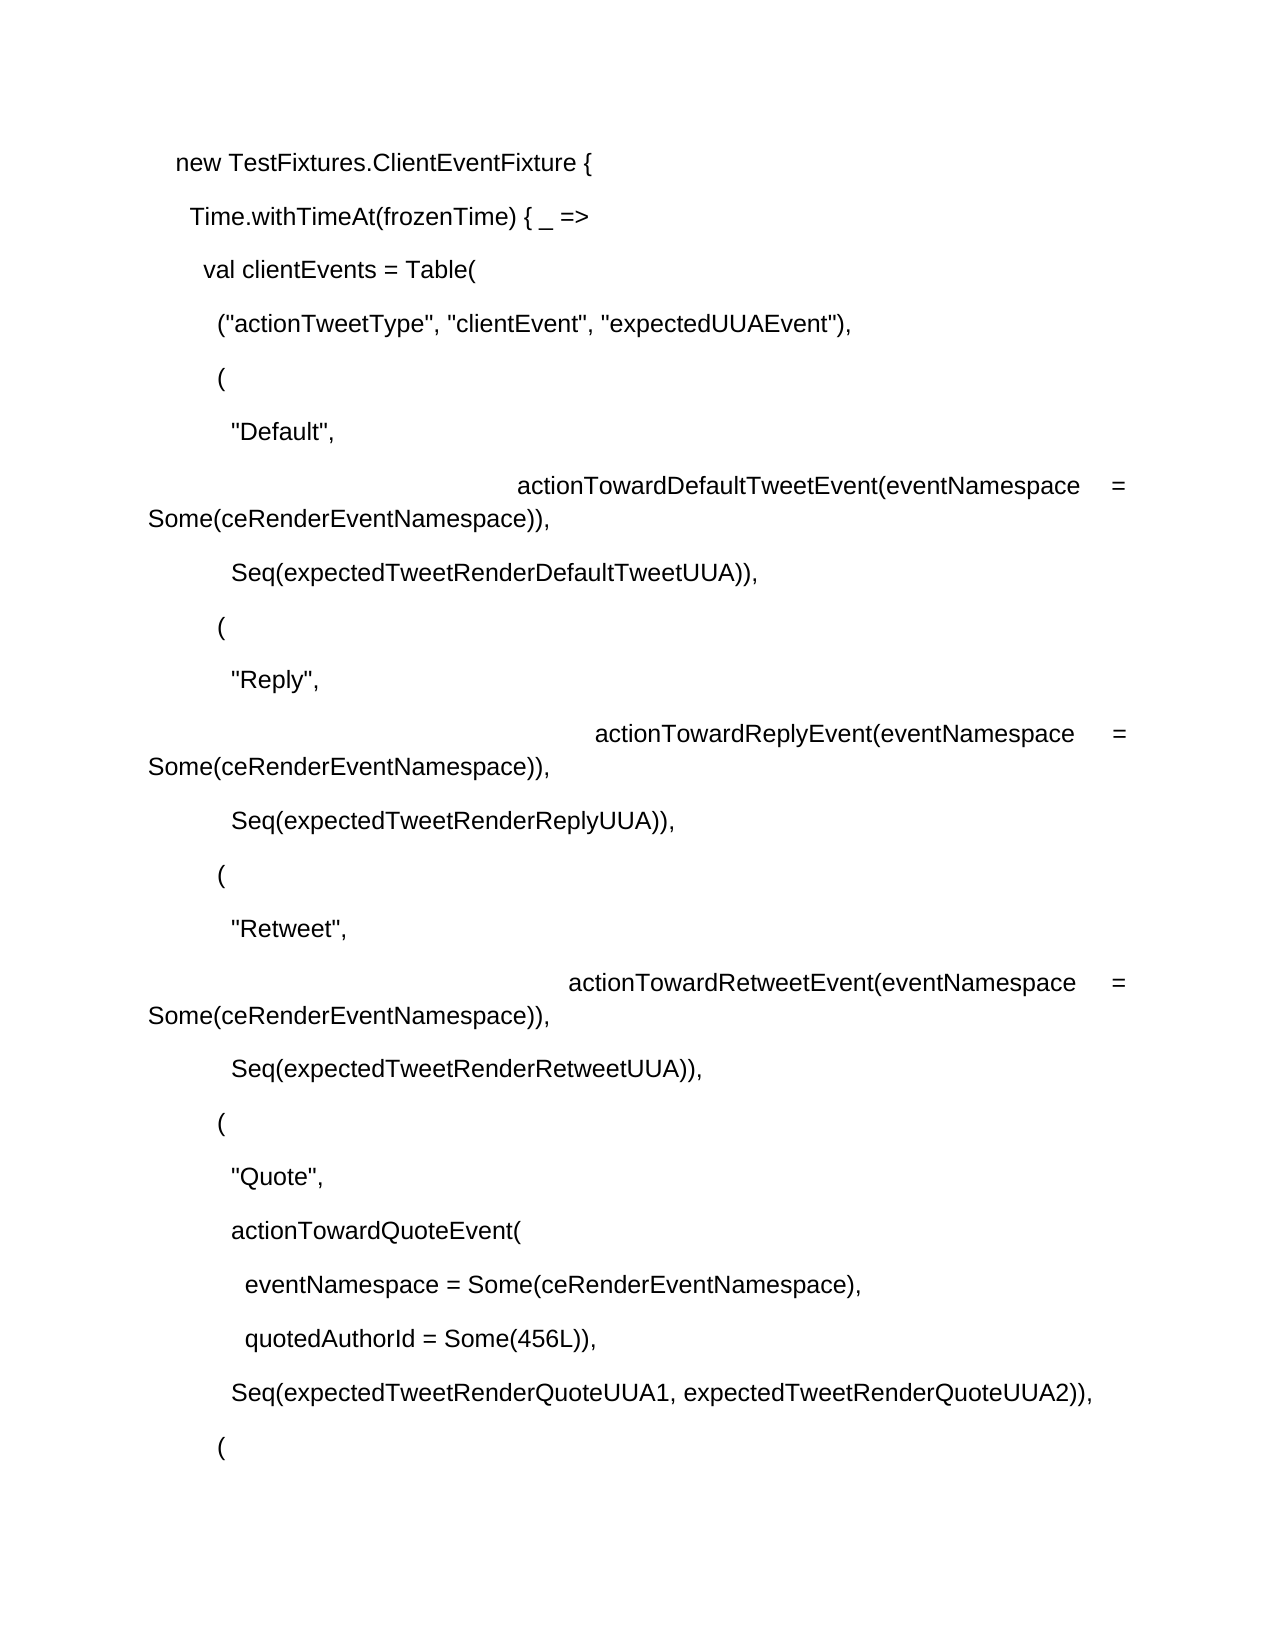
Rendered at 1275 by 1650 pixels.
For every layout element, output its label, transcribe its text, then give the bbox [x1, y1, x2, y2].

text ("actionTweetType", "clientEvent", "expectedUUAEvent"), [148, 309, 1127, 338]
text val clientEvents = Table( [148, 255, 1127, 284]
text Time.withTimeAt(frozenTime) { _ => [148, 201, 1127, 230]
text "Retweet", [148, 914, 1127, 942]
text ( [148, 860, 1127, 889]
text actionTowardRetweetEvent(eventNamespace = Some(ceRenderEventNamespace)), [148, 968, 1127, 1029]
text ( [148, 1431, 1127, 1460]
text Seq(expectedTweetRenderRetweetUUA)), [148, 1054, 1127, 1083]
text Seq(expectedTweetRenderDefaultTweetUUA)), [148, 558, 1127, 586]
text new TestFixtures.ClientEventFixture { [148, 148, 1127, 176]
text actionTowardReplyEvent(eventNamespace = Some(ceRenderEventNamespace)), [148, 719, 1127, 781]
text ( [148, 1108, 1127, 1137]
text "Quote", [148, 1162, 1127, 1191]
text "Default", [148, 417, 1127, 446]
text Seq(expectedTweetRenderQuoteUUA1, expectedTweetRenderQuoteUUA2)), [148, 1378, 1127, 1406]
text actionTowardDefaultTweetEvent(eventNamespace = Some(ceRenderEventNamespace)), [148, 471, 1127, 532]
text ( [148, 363, 1127, 392]
text "Reply", [148, 665, 1127, 694]
text ( [148, 611, 1127, 640]
text quotedAuthorId = Some(456L)), [148, 1324, 1127, 1352]
text Seq(expectedTweetRenderReplyUUA)), [148, 806, 1127, 835]
text actionTowardQuoteEvent( [148, 1216, 1127, 1245]
text eventNamespace = Some(ceRenderEventNamespace), [148, 1270, 1127, 1299]
